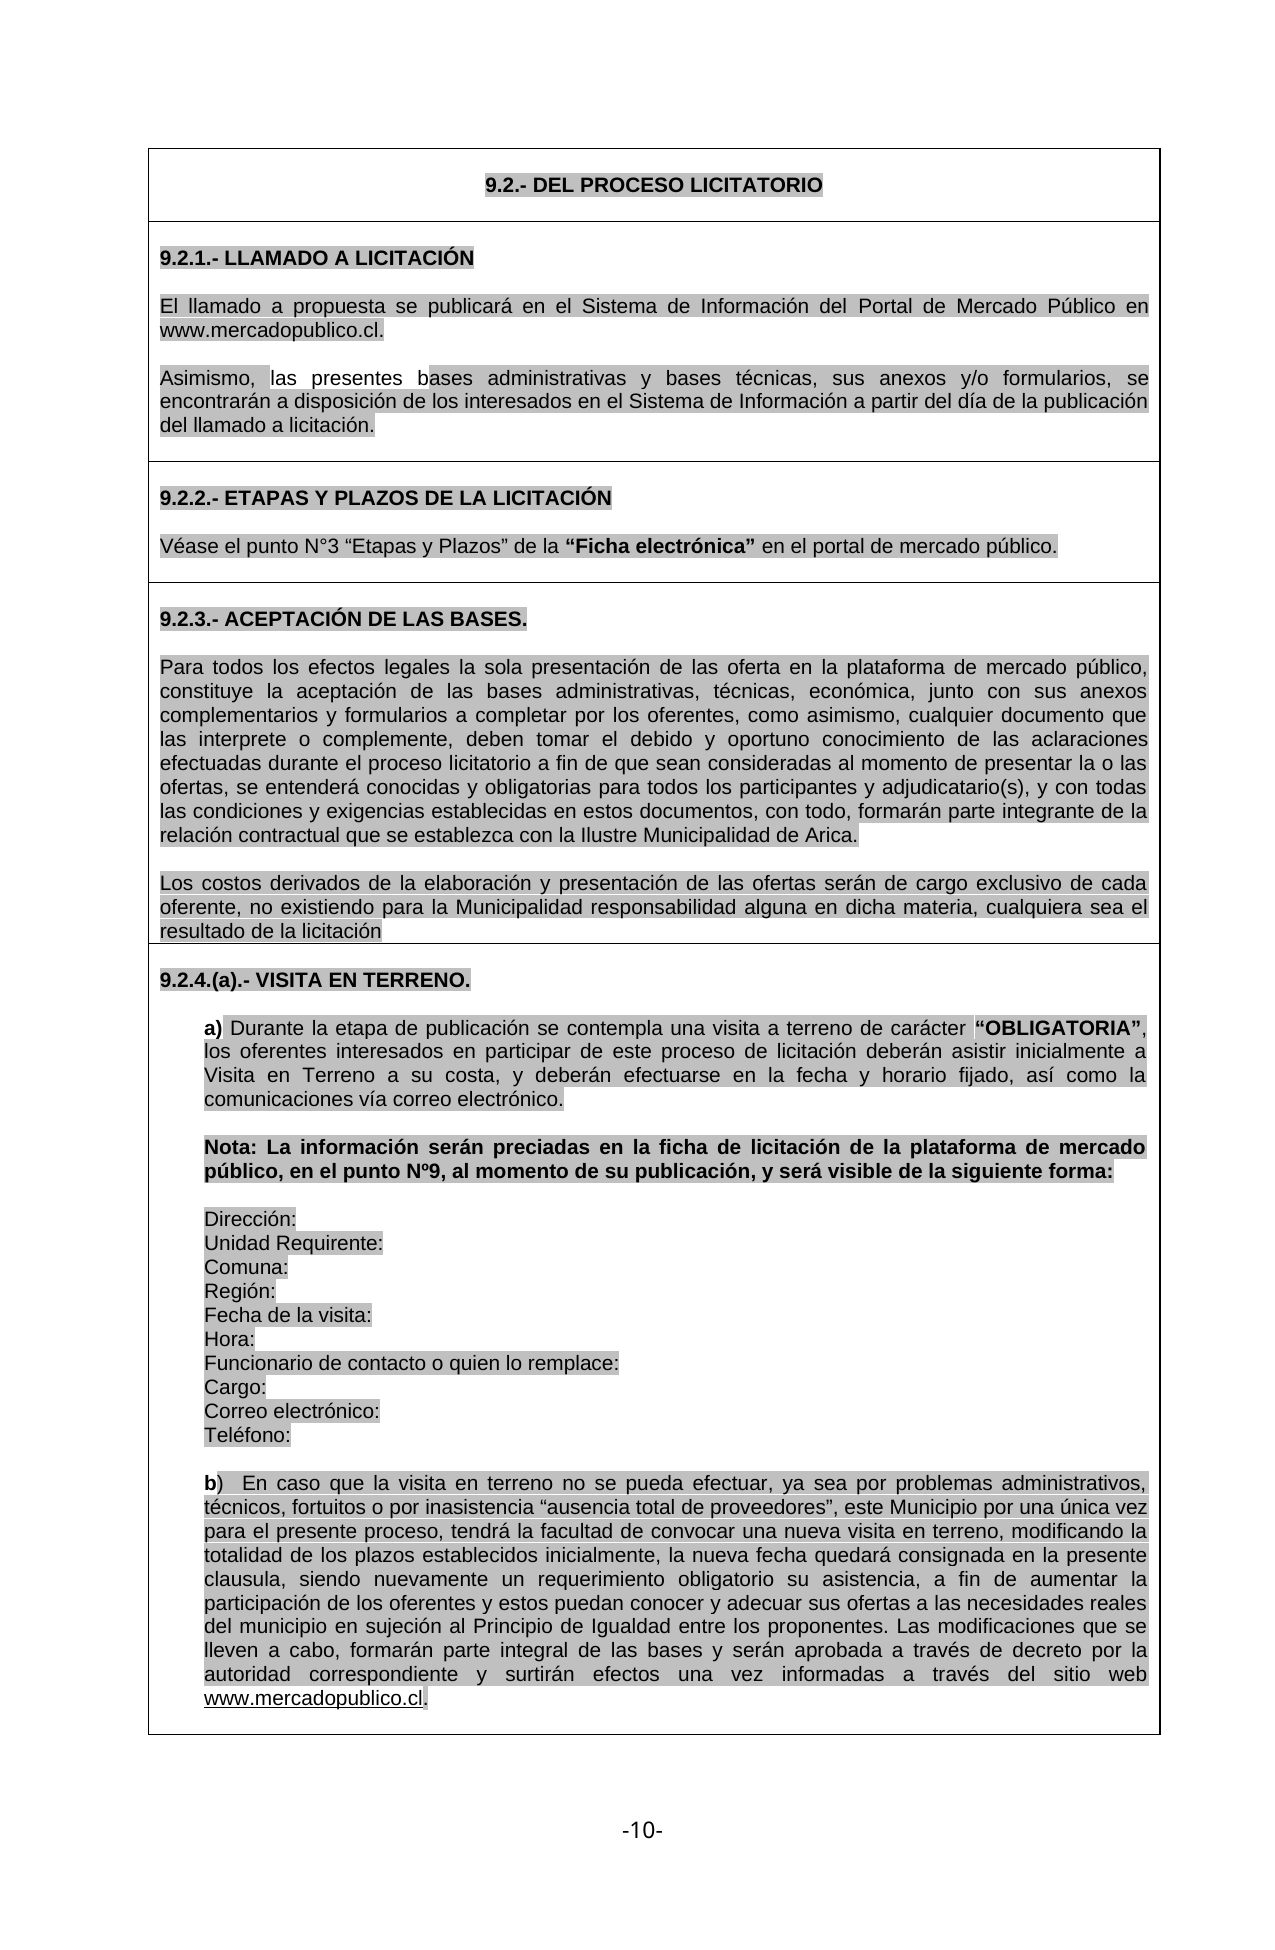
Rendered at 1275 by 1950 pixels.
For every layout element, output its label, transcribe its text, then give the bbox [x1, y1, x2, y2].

table_cell 9.2.3.- ACEPTACIÓN DE LAS BASES. Para todos los efectos legales la sola presentación de las oferta en la plataforma de mercado público, constituye la aceptación de las bases administrativas, técnicas, económica, junto con sus anexos complementarios y formularios a completar por los oferentes, como asimismo, cualquier documento que las interprete o complemente, deben tomar el debido y oportuno conocimiento de las aclaraciones efectuadas durante el proceso licitatorio a fin de que sean consideradas al momento de presentar la o las ofertas, se entenderá conocidas y obligatorias para todos los participantes y adjudicatario(s), y con todas las condiciones y exigencias establecidas en estos documentos, con todo, formarán parte integrante de la relación contractual que se establezca con la Ilustre Municipalidad de Arica. Los costos derivados de la elaboración y presentación de las ofertas serán de cargo exclusivo de cada oferente, no existiendo para la Municipalidad responsabilidad alguna en dicha materia, cualquiera sea el resultado de la licitación [149, 583, 1159, 942]
table_cell 9.2.2.- ETAPAS Y PLAZOS DE LA LICITACIÓN Véase el punto N°3 “Etapas y Plazos” de la “Ficha electrónica” en el portal de mercado público. [149, 462, 1159, 582]
table_cell 9.2.- DEL PROCESO LICITATORIO [149, 149, 1159, 221]
table_cell 9.2.1.- LLAMADO A LICITACIÓN El llamado a propuesta se publicará en el Sistema de Información del Portal de Mercado Público en www.mercadopublico.cl. Asimismo, las presentes bases administrativas y bases técnicas, sus anexos y/o formularios, se encontrarán a disposición de los interesados en el Sistema de Información a partir del día de la publicación del llamado a licitación. [149, 222, 1159, 461]
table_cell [149, 944, 1159, 1734]
